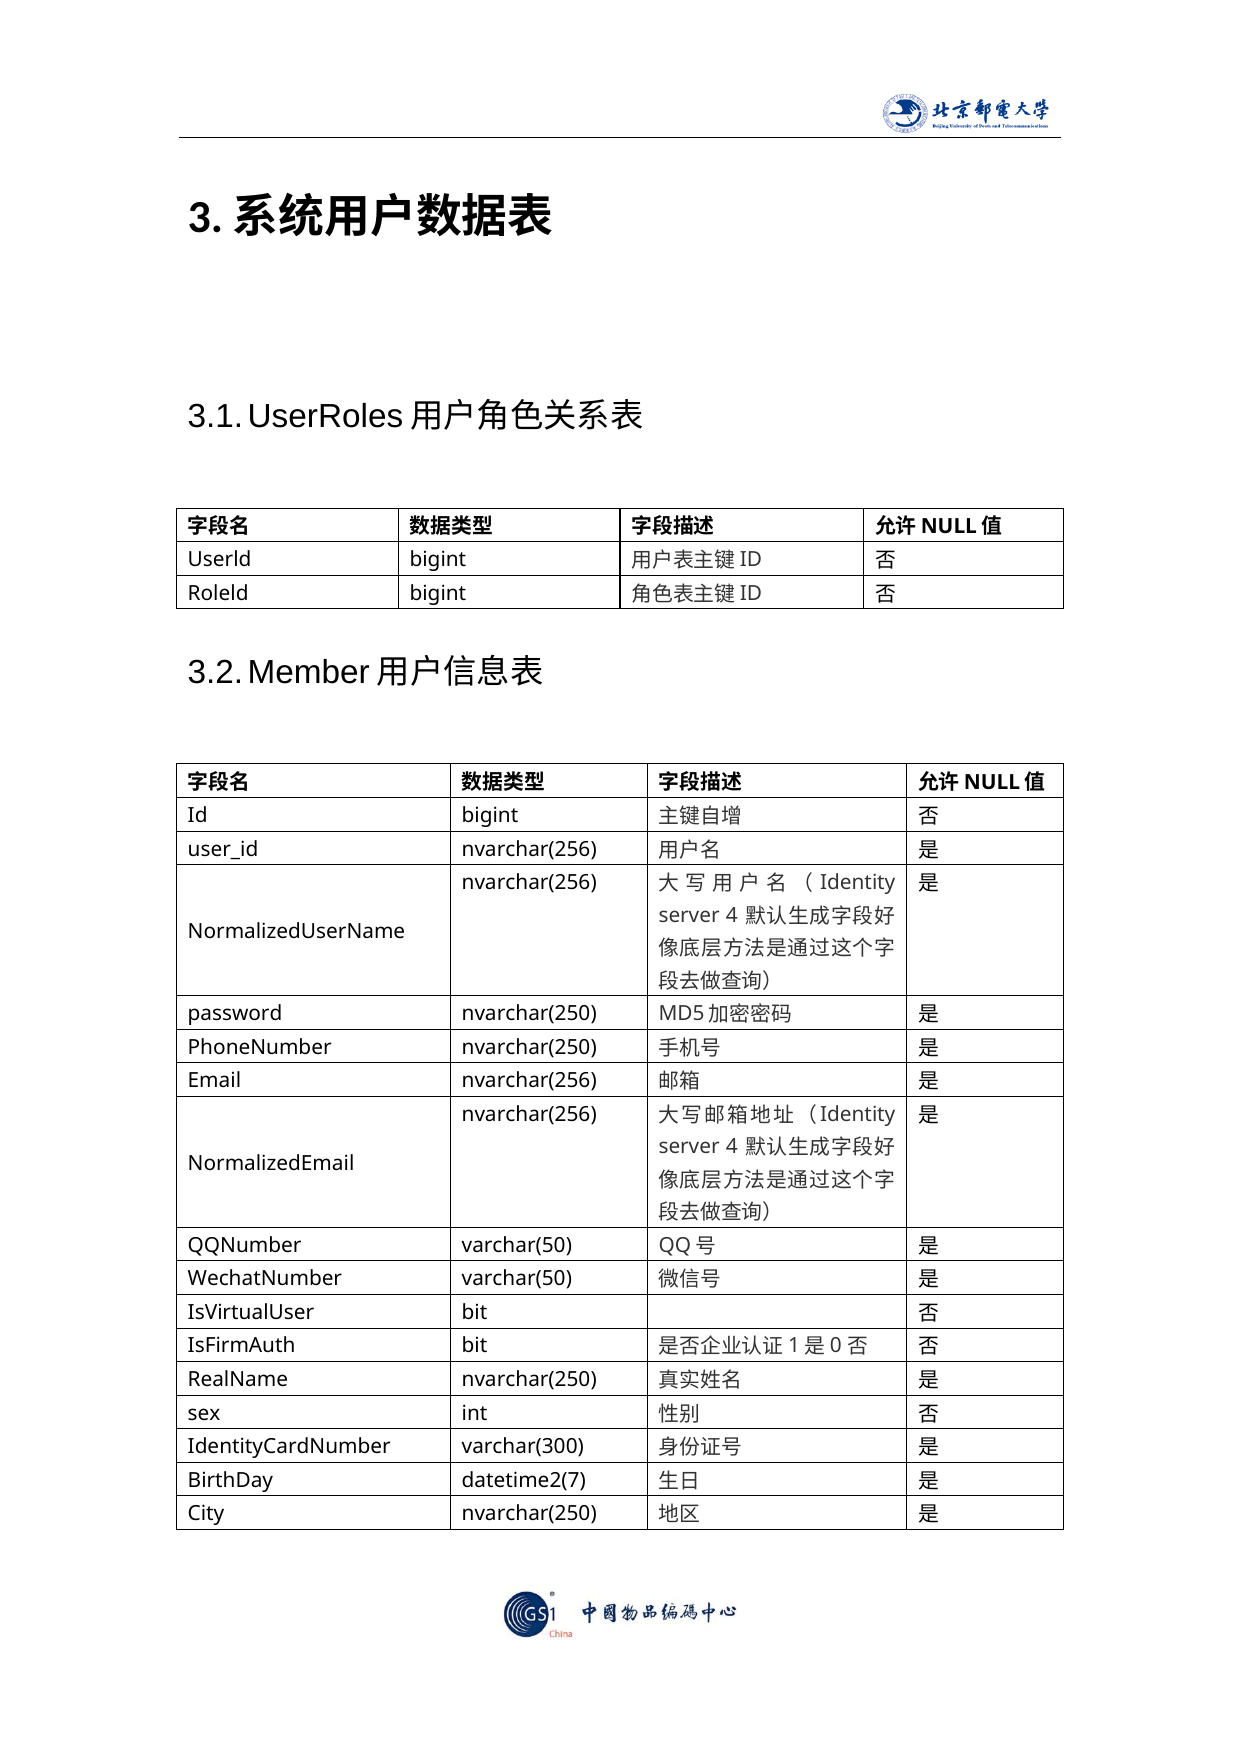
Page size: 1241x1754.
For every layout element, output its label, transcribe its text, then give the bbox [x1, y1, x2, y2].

table_cell 是 [907, 1369, 1063, 1402]
table_cell nvarchar(250) [451, 1037, 647, 1069]
table_cell 身份证号 [648, 1436, 906, 1469]
table_cell 是 [907, 1470, 1063, 1502]
table_cell 微信号 [648, 1269, 906, 1301]
table_cell varchar(300) [451, 1436, 647, 1469]
table_cell password [177, 1004, 450, 1036]
table_cell bit [451, 1302, 647, 1335]
table_cell 是 [907, 1504, 1063, 1536]
table_cell 否 [907, 805, 1063, 838]
table_cell nvarchar(250) [451, 1004, 647, 1036]
table_header 字段名 [177, 771, 450, 804]
table_cell PhoneNumber [177, 1037, 450, 1069]
table_cell varchar(50) [451, 1235, 647, 1268]
table_cell nvarchar(250) [451, 1369, 647, 1402]
table_cell 是 [907, 1004, 1063, 1036]
table_cell 用户表主键ID [621, 550, 863, 582]
table_cell 是否企业认证 1是 0 否 [648, 1336, 906, 1368]
table_cell 地区 [648, 1504, 906, 1536]
table_cell 手机号 [648, 1037, 906, 1069]
table_cell sex [177, 1403, 450, 1435]
table_cell QQ号 [648, 1235, 906, 1268]
table_header 字段名 [177, 516, 398, 548]
table_cell MD5加密密码 [648, 1004, 906, 1036]
table_cell NormalizedEmail [177, 1104, 450, 1234]
table_cell 是 [907, 1104, 1063, 1234]
table_cell 大写邮箱地址（Identity server 4 默认生成字段好像底层方法是通过这个字段去做查询） [648, 1104, 906, 1234]
table_header 允许NULL值 [907, 771, 1063, 804]
table_cell BirthDay [177, 1470, 450, 1502]
table_cell 是 [907, 1436, 1063, 1469]
table_cell datetime2(7) [451, 1470, 647, 1502]
table_cell 否 [907, 1302, 1063, 1335]
picture [485, 1574, 756, 1651]
subtitle UserRoles用户角色关系表 [187, 388, 1053, 453]
table_cell 生日 [648, 1470, 906, 1502]
picture [878, 90, 1053, 136]
table_cell 否 [907, 1403, 1063, 1435]
table_cell IsVirtualUser [177, 1302, 450, 1335]
table_cell 主键自增 [648, 805, 906, 838]
table_cell nvarchar(256) [451, 839, 647, 871]
table_cell bit [451, 1336, 647, 1368]
table_cell 是 [907, 839, 1063, 871]
table_cell Email [177, 1071, 450, 1103]
table_cell Id [177, 805, 450, 838]
table_cell WechatNumber [177, 1269, 450, 1301]
table_cell nvarchar(256) [451, 1104, 647, 1234]
table_cell IsFirmAuth [177, 1336, 450, 1368]
table_cell bigint [451, 805, 647, 838]
table_cell 否 [864, 583, 1063, 616]
table_cell user_id [177, 839, 450, 871]
table_header 字段描述 [648, 771, 906, 804]
subtitle Member用户信息表 [187, 644, 1053, 709]
table_cell nvarchar(256) [451, 873, 647, 1002]
table_cell int [451, 1403, 647, 1435]
table_cell 真实姓名 [648, 1369, 906, 1402]
table_cell Roleld [177, 583, 398, 616]
table_cell [648, 1302, 906, 1335]
table_cell 是 [907, 1269, 1063, 1301]
table_header 允许NULL值 [864, 516, 1063, 548]
table_cell 是 [907, 1071, 1063, 1103]
table_cell City [177, 1504, 450, 1536]
table_cell 否 [907, 1336, 1063, 1368]
table_cell 是 [907, 873, 1063, 1002]
table_cell 是 [907, 1037, 1063, 1069]
table_cell NormalizedUserName [177, 873, 450, 1002]
table_cell QQNumber [177, 1235, 450, 1268]
table_cell Userld [177, 550, 398, 582]
table_cell RealName [177, 1369, 450, 1402]
table_cell IdentityCardNumber [177, 1436, 450, 1469]
table_cell varchar(50) [451, 1269, 647, 1301]
table_cell nvarchar(250) [451, 1504, 647, 1536]
table_cell 否 [864, 550, 1063, 582]
table_header 数据类型 [451, 771, 647, 804]
table_cell 性别 [648, 1403, 906, 1435]
table_cell nvarchar(256) [451, 1071, 647, 1103]
table_cell 用户名 [648, 839, 906, 871]
table_cell 是 [907, 1235, 1063, 1268]
subtitle 系统用户数据表 [187, 163, 1053, 261]
table_header 字段描述 [621, 516, 863, 548]
table_cell 邮箱 [648, 1071, 906, 1103]
table_header 数据类型 [399, 516, 619, 548]
table_cell bigint [399, 550, 619, 582]
table_cell 大写用户名（Identity server 4 默认生成字段好像底层方法是通过这个字段去做查询） [648, 873, 906, 1002]
table_cell 角色表主键ID [621, 583, 863, 616]
table_cell bigint [399, 583, 619, 616]
